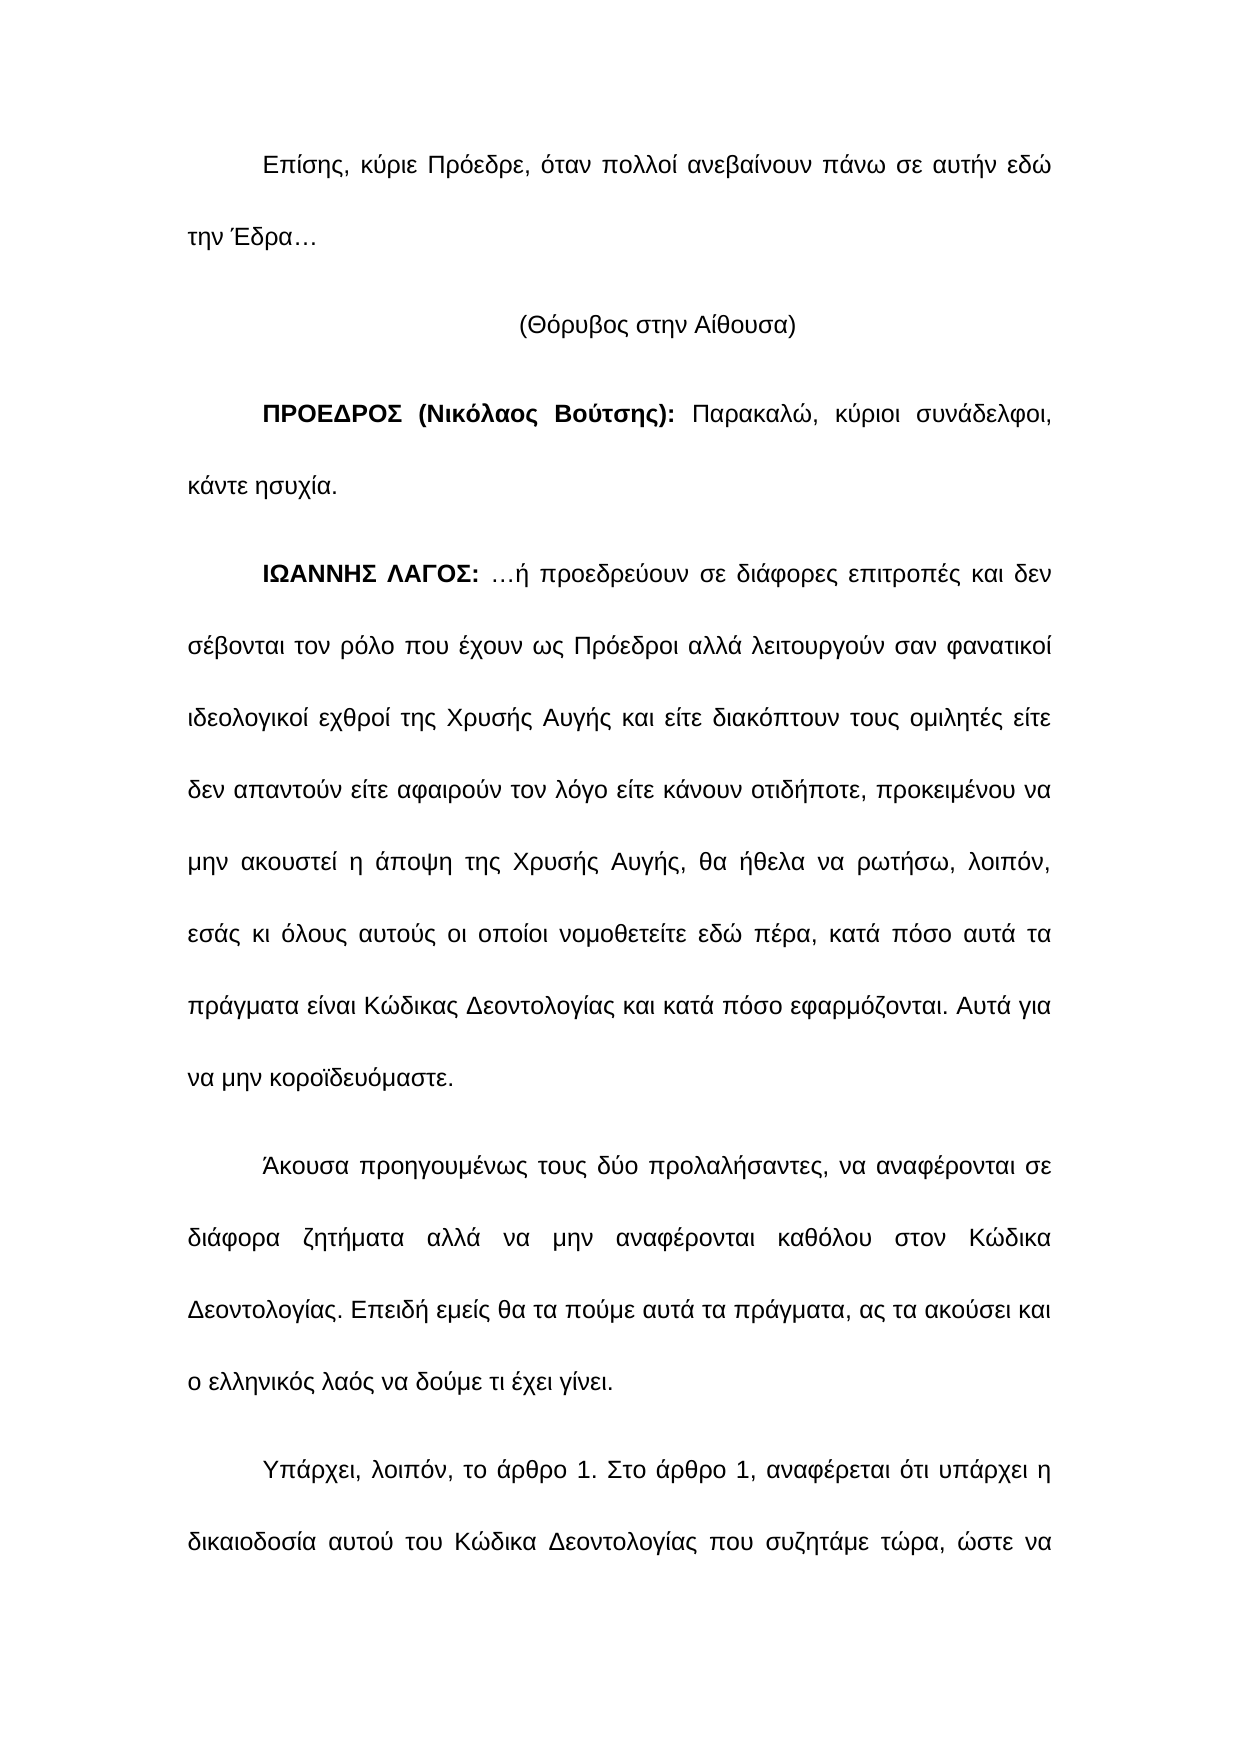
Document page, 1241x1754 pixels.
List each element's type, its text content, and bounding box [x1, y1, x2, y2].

text ΙΩΑΝΝΗΣ ΛΑΓΟΣ: …ή προεδρεύουν σε διάφορες επιτροπές και δεν σέβονται τον ρόλο που έχουν ως Πρόεδροι αλλά λειτουργούν σαν φανατικοί ιδεολογικοί εχθροί της Χρυσής Αυγής και είτε διακόπτουν τους ομιλητές είτε δεν απαντούν είτε αφαιρούν τον λόγο είτε κάνουν οτιδήποτε, προκειμένου να μην ακουστεί η άποψη της Χρυσής Αυγής, θα ήθελα να ρωτήσω, λοιπόν, εσάς κι όλους αυτούς οι οποίοι νομοθετείτε εδώ πέρα, κατά πόσο αυτά τα πράγματα είναι Κώδικας Δεοντολογίας και κατά πόσο εφαρμόζονται. Αυτά για να μην κοροϊδευόμαστε. [187, 559, 1053, 1091]
text Επίσης, κύριε Πρόεδρε, όταν πολλοί ανεβαίνουν πάνω σε αυτήν εδώ την Έδρα… [187, 150, 1053, 251]
text Άκουσα προηγουμένως τους δύο προλαλήσαντες, να αναφέρονται σε διάφορα ζητήματα αλλά να μην αναφέρονται καθόλου στον Κώδικα Δεοντολογίας. Επειδή εμείς θα τα πούμε αυτά τα πράγματα, ας τα ακούσει και ο ελληνικός λαός να δούμε τι έχει γίνει. [187, 1151, 1053, 1395]
text (Θόρυβος στην Αίθουσα) [187, 310, 1053, 339]
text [187, 1455, 1053, 1556]
text ΠΡΟΕΔΡΟΣ (Νικόλαος Βούτσης): Παρακαλώ, κύριοι συνάδελφοι, κάντε ησυχία. [187, 399, 1053, 499]
